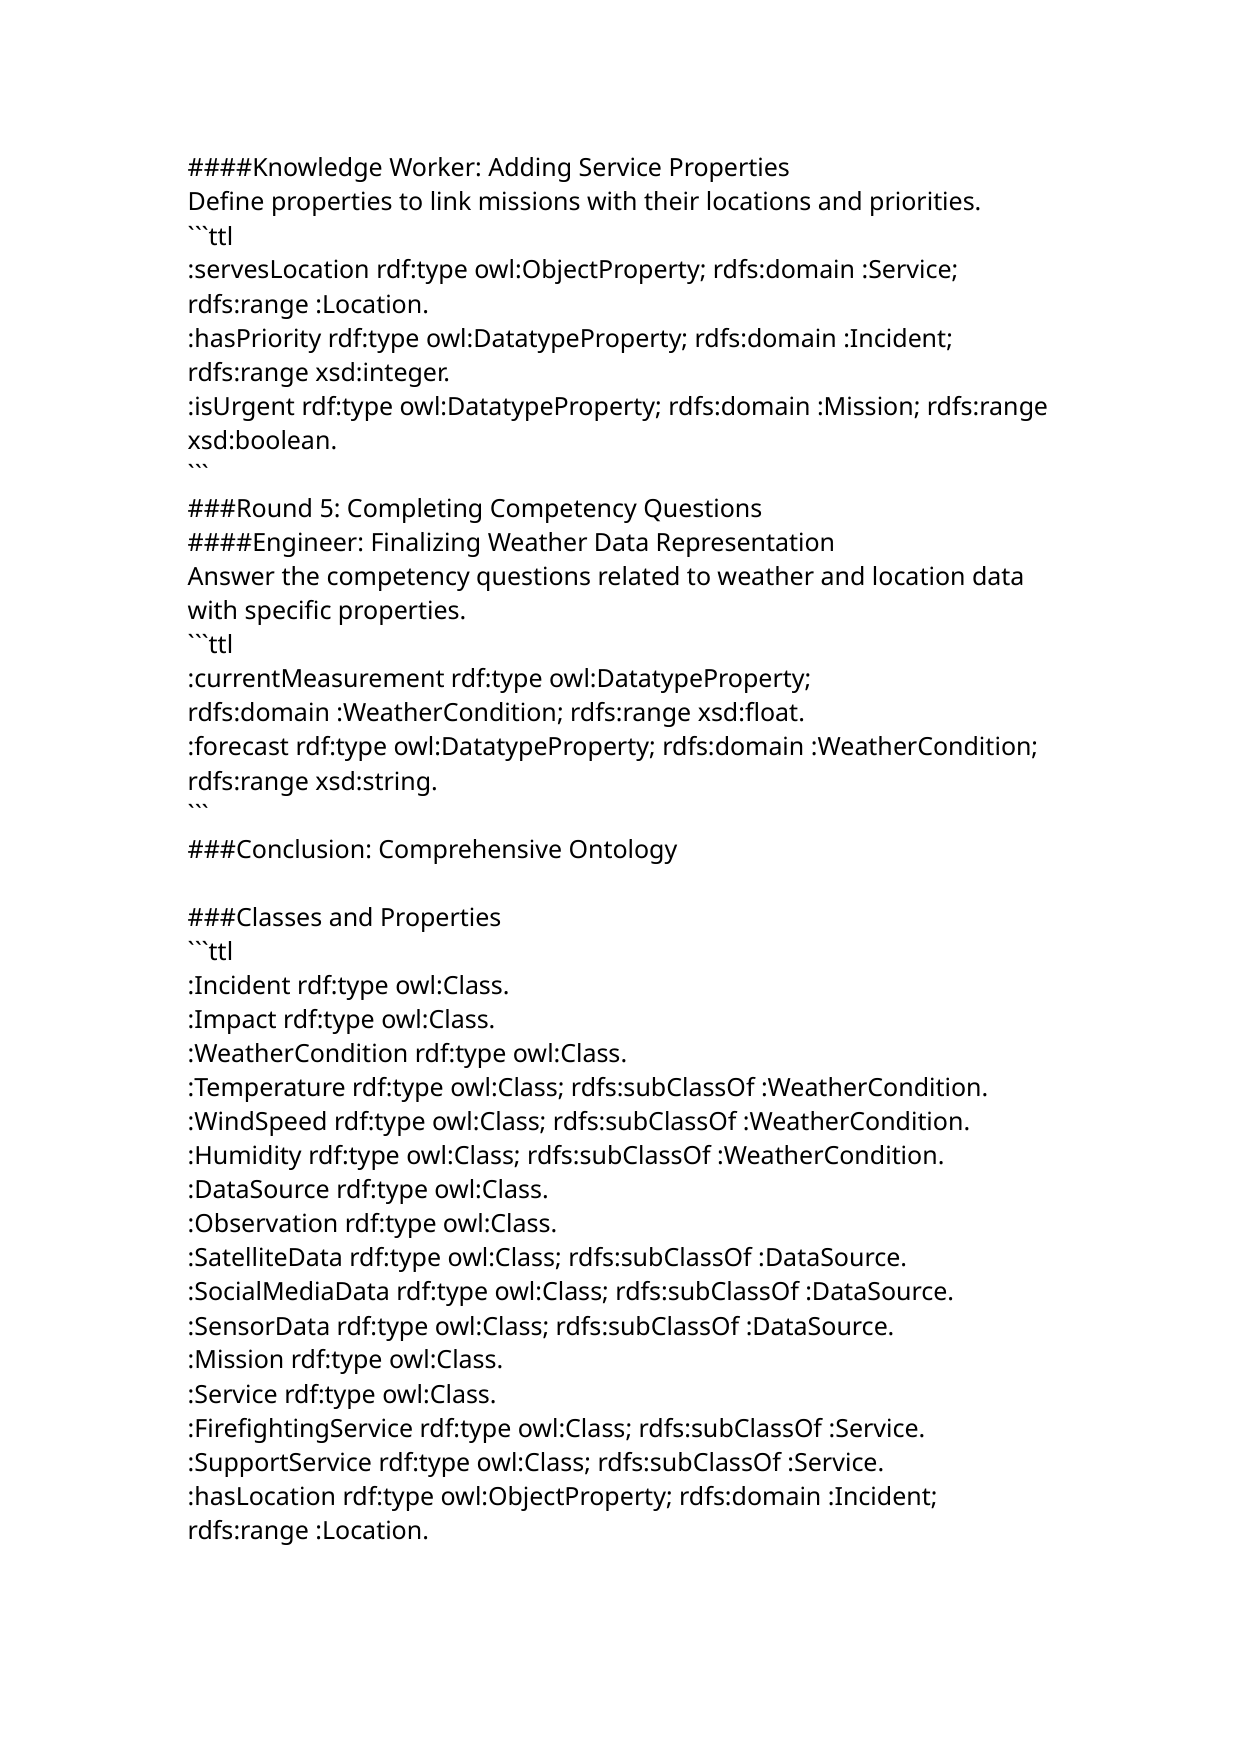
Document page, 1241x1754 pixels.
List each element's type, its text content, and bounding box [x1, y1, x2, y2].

text :Impact rdf:type owl:Class. [187, 1002, 1053, 1036]
text Answer the competency questions related to weather and location data with specific properties. [187, 559, 1053, 627]
text ```ttl [187, 218, 1053, 252]
text ###Conclusion: Comprehensive Ontology [187, 831, 1053, 865]
text :SensorData rdf:type owl:Class; rdfs:subClassOf :DataSource. [187, 1308, 1053, 1342]
text :currentMeasurement rdf:type owl:DatatypeProperty; rdfs:domain :WeatherCondition; rdfs:range xsd:float. [187, 661, 1053, 729]
text Define properties to link missions with their locations and priorities. [187, 184, 1053, 218]
text ###Round 5: Completing Competency Questions [187, 491, 1053, 525]
text :WindSpeed rdf:type owl:Class; rdfs:subClassOf :WeatherCondition. [187, 1104, 1053, 1138]
text :Incident rdf:type owl:Class. [187, 967, 1053, 1002]
text :SupportService rdf:type owl:Class; rdfs:subClassOf :Service. [187, 1444, 1053, 1478]
text ####Engineer: Finalizing Weather Data Representation [187, 525, 1053, 559]
text ```ttl [187, 933, 1053, 967]
text :hasLocation rdf:type owl:ObjectProperty; rdfs:domain :Incident; rdfs:range :Location. [187, 1478, 1053, 1547]
text :hasPriority rdf:type owl:DatatypeProperty; rdfs:domain :Incident; rdfs:range xsd:integer. [187, 320, 1053, 388]
text :SocialMediaData rdf:type owl:Class; rdfs:subClassOf :DataSource. [187, 1274, 1053, 1308]
text :FirefightingService rdf:type owl:Class; rdfs:subClassOf :Service. [187, 1410, 1053, 1444]
text ``` [187, 457, 1053, 491]
text :isUrgent rdf:type owl:DatatypeProperty; rdfs:domain :Mission; rdfs:range xsd:boolean. [187, 388, 1053, 457]
text :forecast rdf:type owl:DatatypeProperty; rdfs:domain :WeatherCondition; rdfs:range xsd:string. [187, 729, 1053, 797]
text :Humidity rdf:type owl:Class; rdfs:subClassOf :WeatherCondition. [187, 1138, 1053, 1172]
text :WeatherCondition rdf:type owl:Class. [187, 1036, 1053, 1070]
text ``` [187, 797, 1053, 831]
text :SatelliteData rdf:type owl:Class; rdfs:subClassOf :DataSource. [187, 1240, 1053, 1274]
text :Observation rdf:type owl:Class. [187, 1206, 1053, 1240]
text :Mission rdf:type owl:Class. [187, 1342, 1053, 1376]
text :Temperature rdf:type owl:Class; rdfs:subClassOf :WeatherCondition. [187, 1070, 1053, 1104]
text ```ttl [187, 627, 1053, 661]
text ####Knowledge Worker: Adding Service Properties [187, 150, 1053, 184]
text :servesLocation rdf:type owl:ObjectProperty; rdfs:domain :Service; rdfs:range :Location. [187, 252, 1053, 320]
text :Service rdf:type owl:Class. [187, 1376, 1053, 1410]
text ###Classes and Properties [187, 899, 1053, 933]
text :DataSource rdf:type owl:Class. [187, 1172, 1053, 1206]
